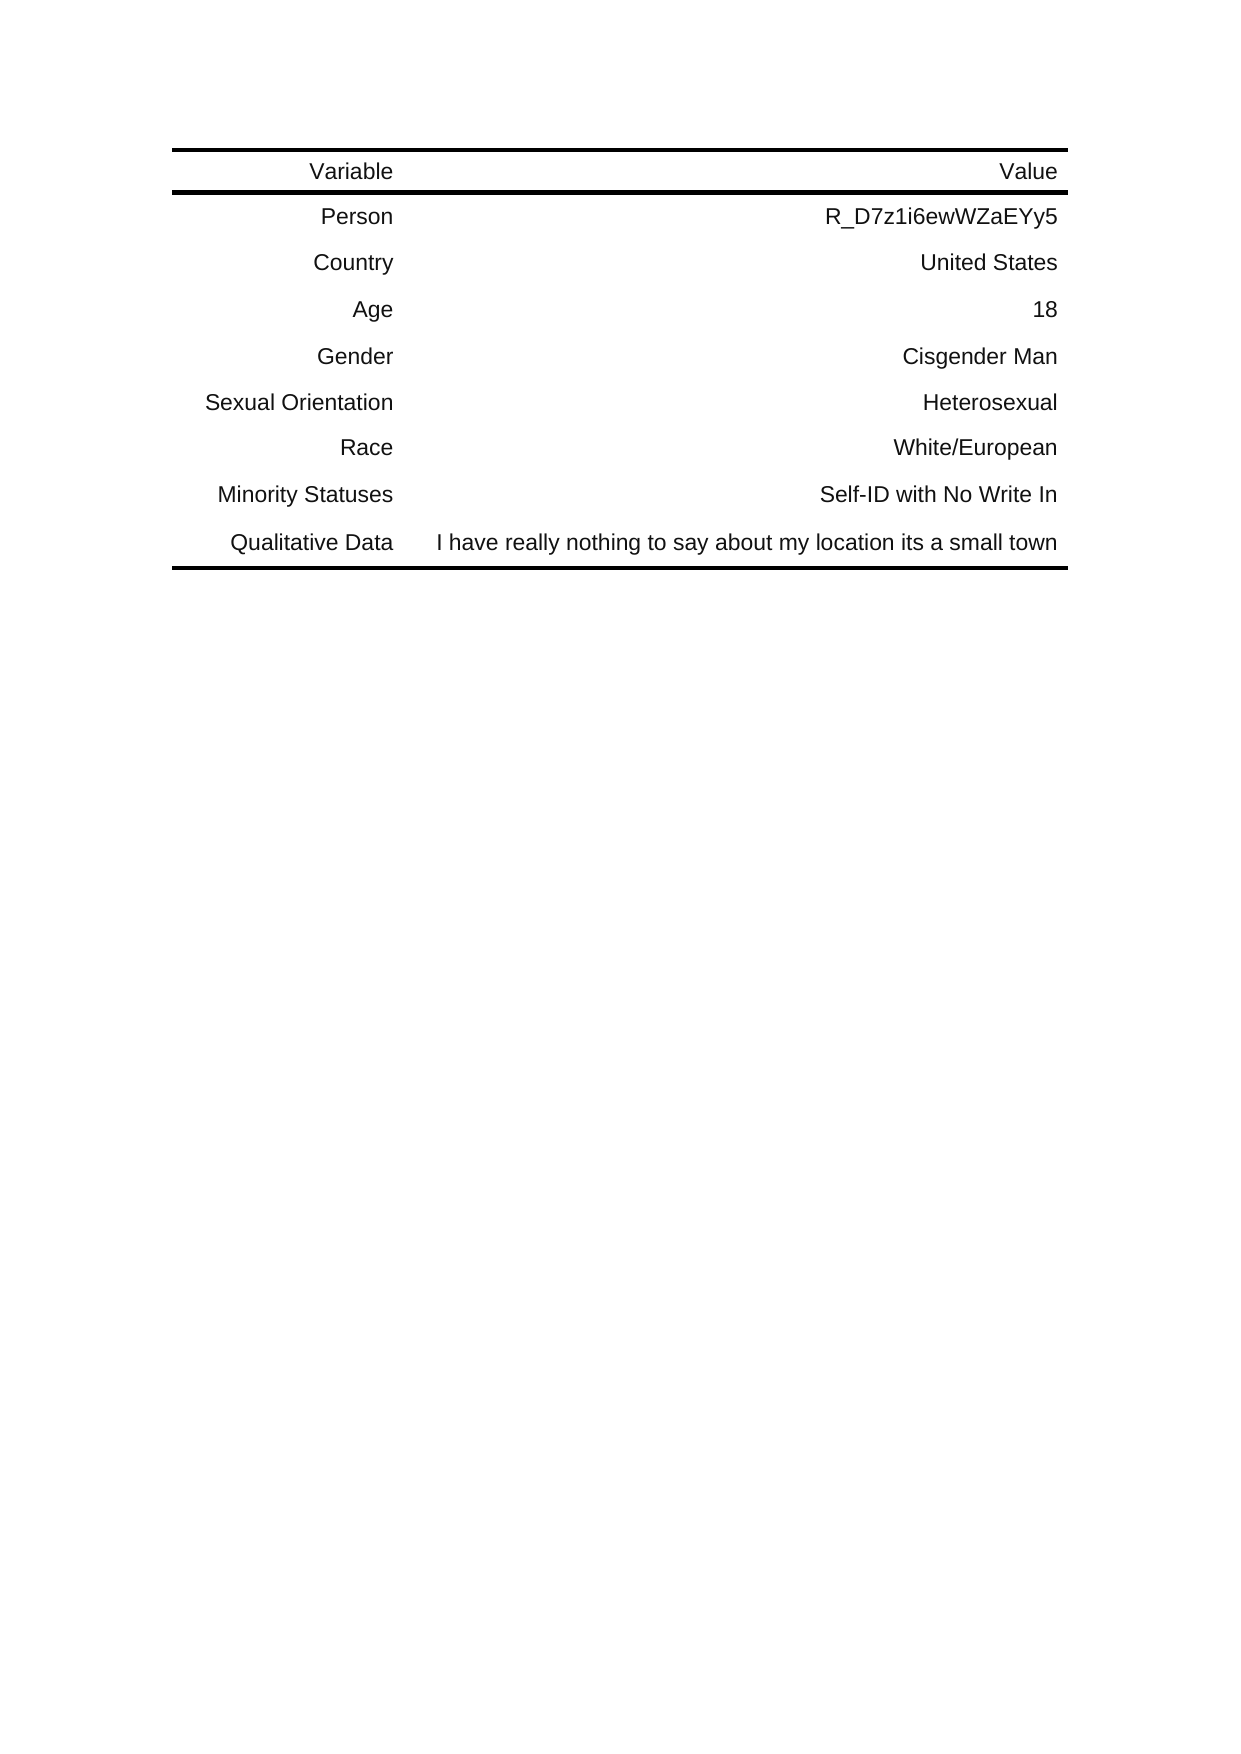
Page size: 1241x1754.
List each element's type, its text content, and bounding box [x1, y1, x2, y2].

table_cell R_D7z1i6ewWZaEYy5 [404, 195, 1068, 238]
table_cell United States [404, 238, 1068, 285]
table_cell Race [172, 424, 403, 471]
table_cell Qualitative Data [172, 519, 403, 566]
table_header Variable [172, 152, 403, 190]
table_cell White/European [404, 424, 1068, 471]
table_cell Self-ID with No Write In [404, 471, 1068, 518]
table_cell Country [172, 238, 403, 285]
table_cell Sexual Orientation [172, 380, 403, 423]
table_cell Gender [172, 333, 403, 380]
table_cell Minority Statuses [172, 471, 403, 518]
table_cell Heterosexual [404, 380, 1068, 423]
table_header Value [404, 152, 1068, 190]
table_cell I have really nothing to say about my location its a small town [404, 519, 1068, 566]
table_cell Person [172, 195, 403, 238]
table_cell Cisgender Man [404, 333, 1068, 380]
table_cell 18 [404, 285, 1068, 333]
table_cell Age [172, 285, 403, 333]
